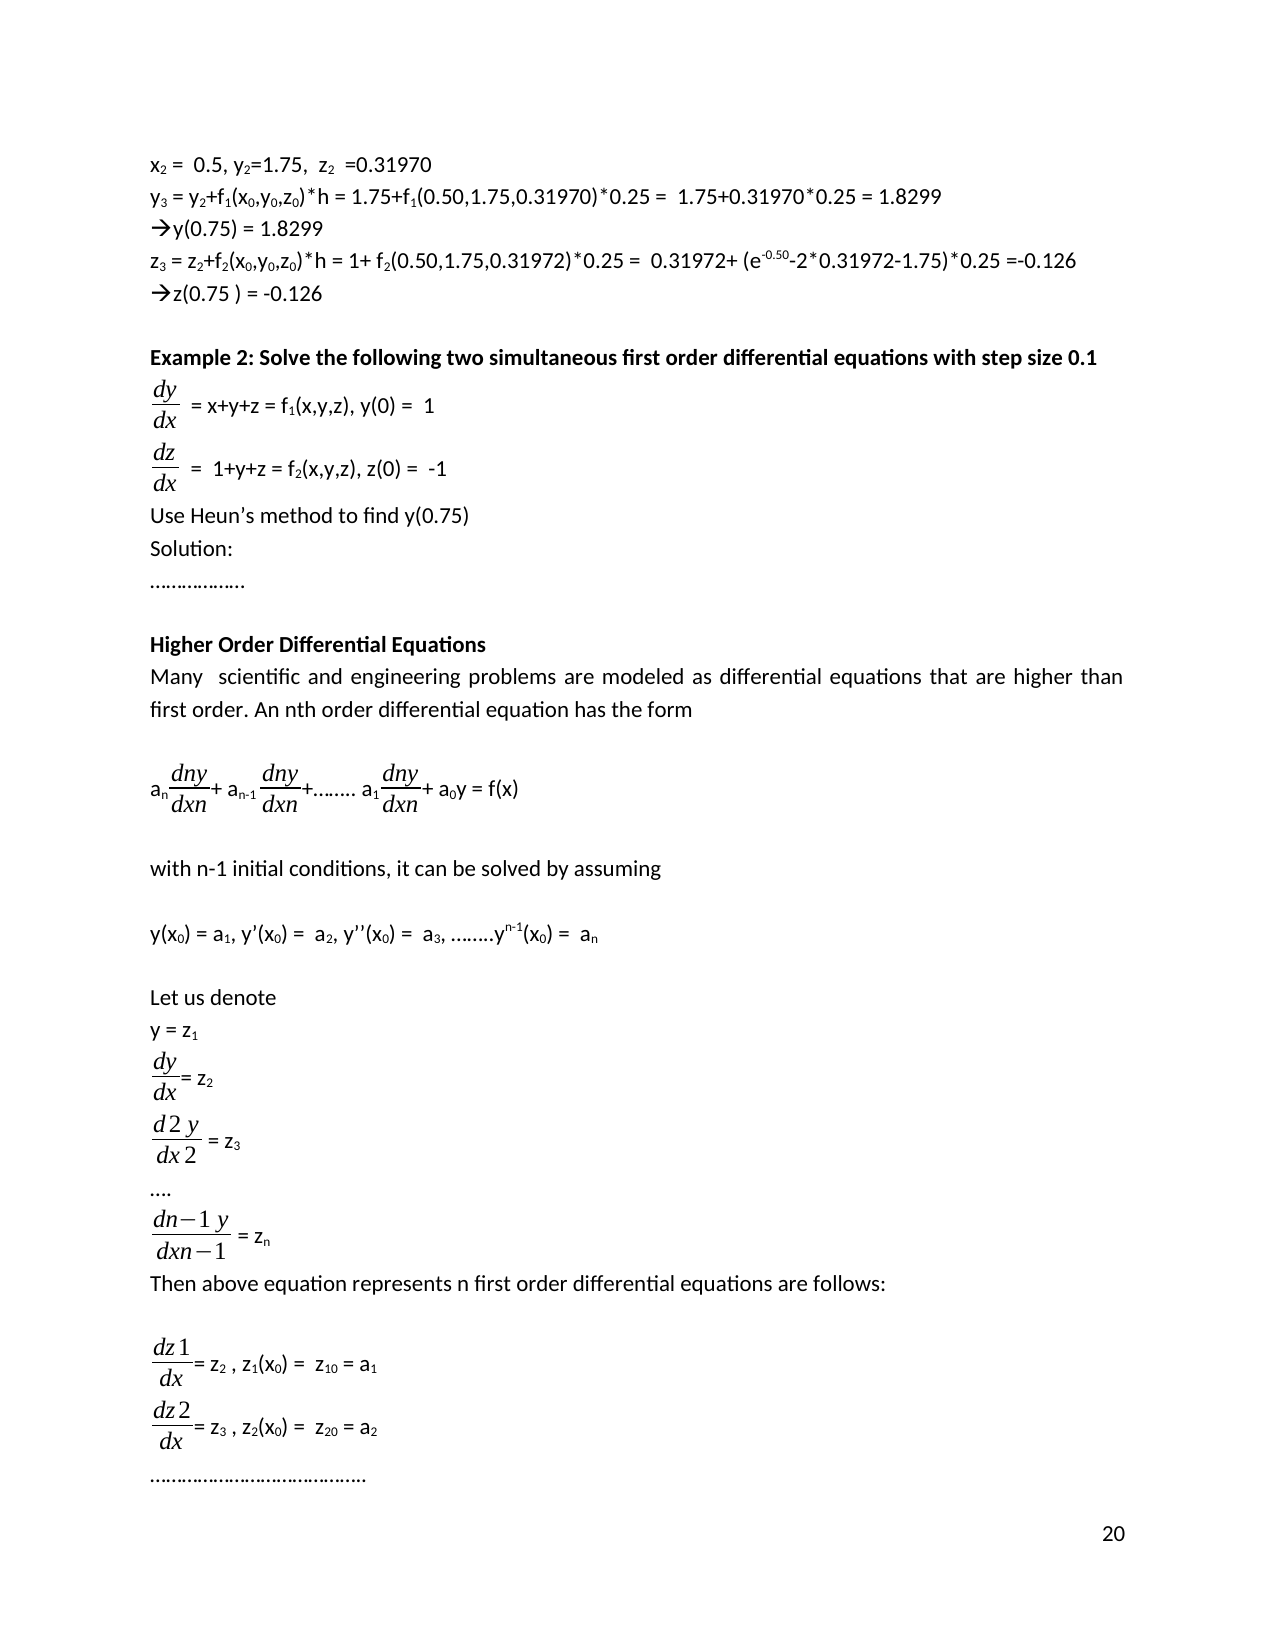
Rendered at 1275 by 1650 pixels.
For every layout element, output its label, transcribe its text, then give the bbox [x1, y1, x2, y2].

text = z3 , z2(x0) = z20 = a2 [150, 1397, 1125, 1456]
text …. [150, 1174, 1125, 1202]
text ………………………………….. [150, 1460, 1125, 1488]
text z(0.75 ) = -0.126 [150, 279, 1125, 307]
text Then above equation represents n first order differential equations are follows: [150, 1269, 1125, 1297]
text with n-1 initial conditions, it can be solved by assuming [150, 854, 1125, 882]
text y3 = y2+f1(x0,y0,z0)*h = 1.75+f1(0.50,1.75,0.31970)*0.25 = 1.75+0.31970*0.25 = 1.8299 [150, 182, 1125, 210]
text Many scientific and engineering problems are modeled as differential equations that are higher than first order. An nth order differential equation has the form [150, 662, 1125, 723]
text = 1+y+z = f2(x,y,z), z(0) = -1 [150, 438, 1125, 497]
text Let us denote [150, 983, 1125, 1011]
text Use Heun’s method to find y(0.75) [150, 502, 1125, 529]
text Example 2: Solve the following two simultaneous first order differential equations with step size 0.1 [150, 343, 1125, 371]
text = z2 , z1(x0) = z10 = a1 [150, 1333, 1125, 1392]
text ……………… [150, 566, 1125, 594]
text an+ an-1 +…….. a1+ a0y = f(x) [150, 759, 1125, 818]
text Solution: [150, 534, 1125, 562]
text x2 = 0.5, y2=1.75, z2 =0.31970 [150, 150, 1125, 178]
text y(x0) = a1, y’(x0) = a2, y’’(x0) = a3, ……..yn-1(x0) = an [150, 919, 1125, 947]
text z3 = z2+f2(x0,y0,z0)*h = 1+ f2(0.50,1.75,0.31972)*0.25 = 0.31972+ (e-0.50-2*0.31972-1.75)*0.25 =-0.126 [150, 247, 1125, 274]
text = zn [150, 1206, 1125, 1265]
text = x+y+z = f1(x,y,z), y(0) = 1 [150, 375, 1125, 434]
text = z2 [150, 1047, 1125, 1106]
text y(0.75) = 1.8299 [150, 214, 1125, 242]
text y = z1 [150, 1015, 1125, 1043]
text = z3 [150, 1111, 1125, 1169]
text Higher Order Differential Equations [150, 630, 1125, 658]
